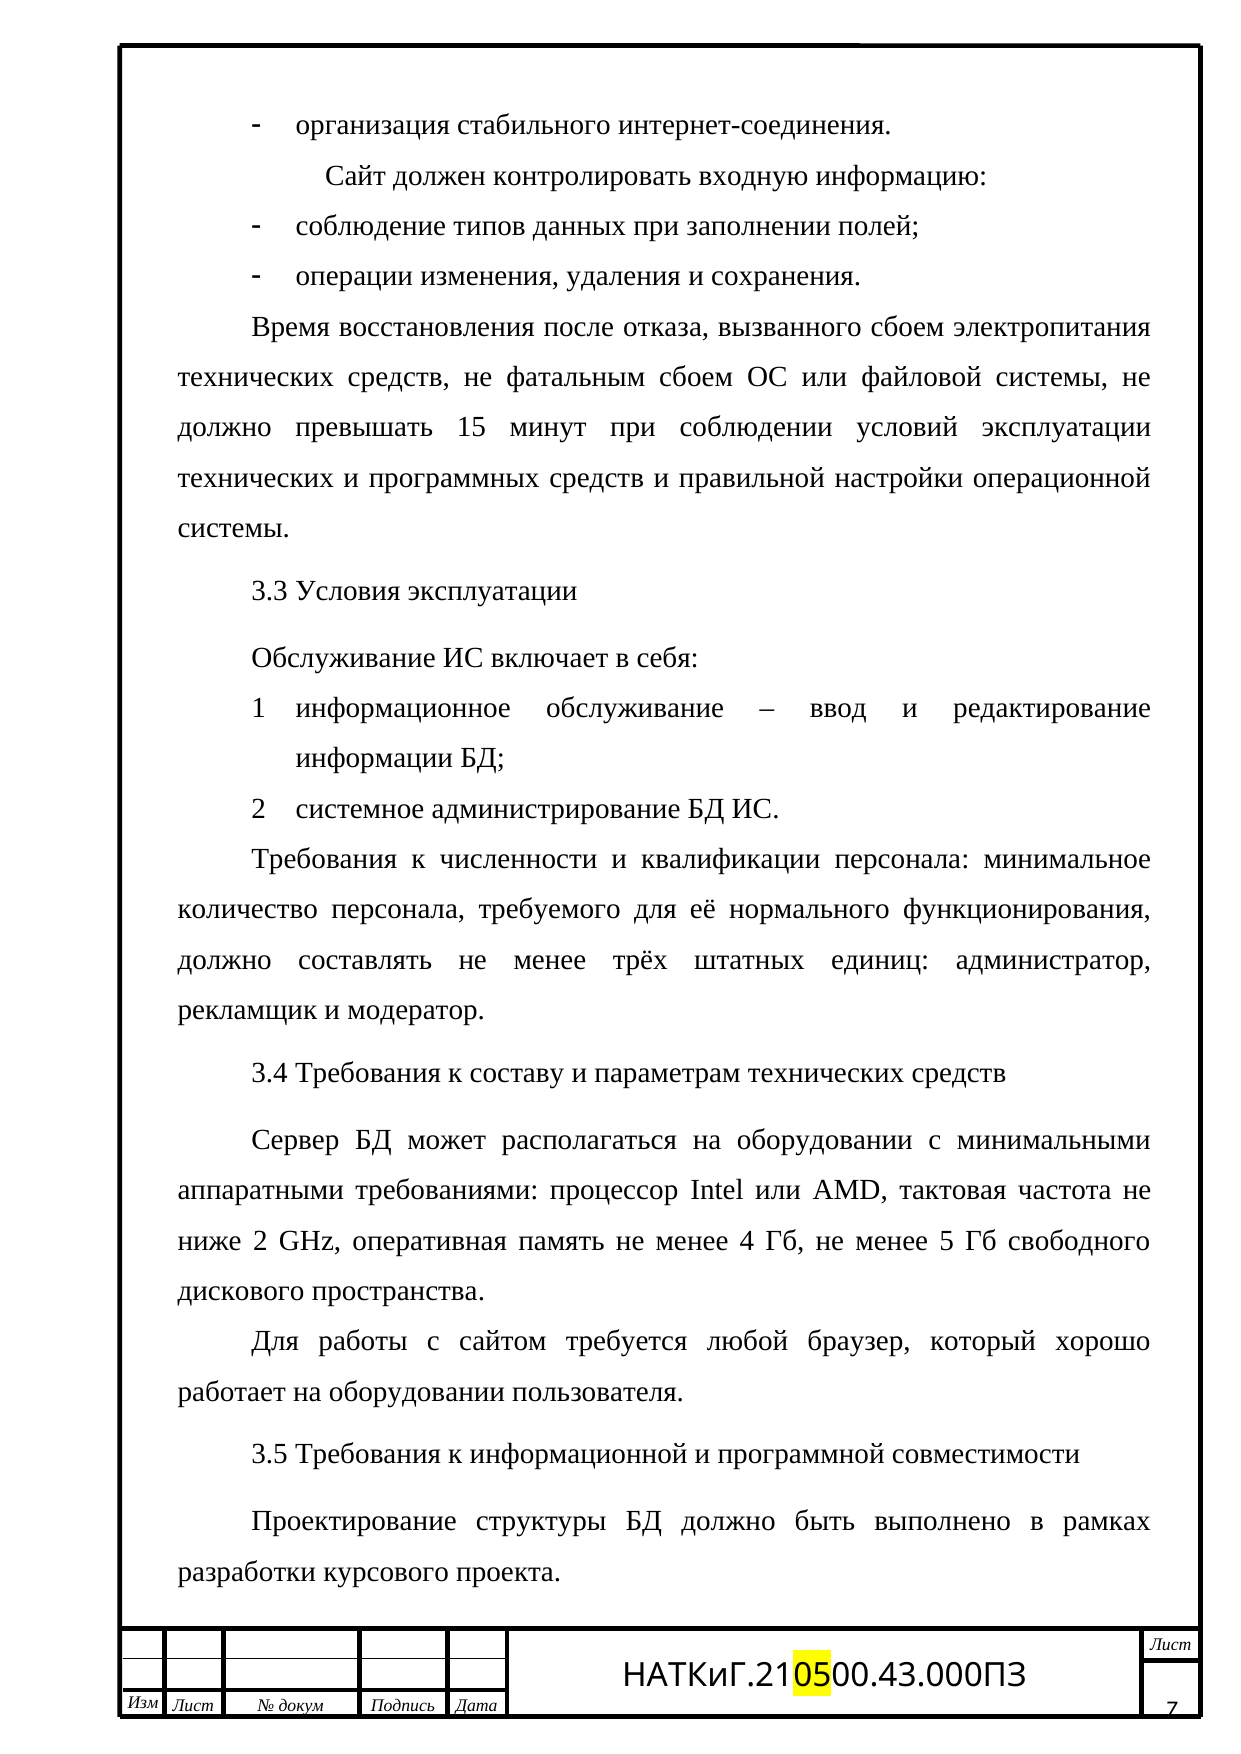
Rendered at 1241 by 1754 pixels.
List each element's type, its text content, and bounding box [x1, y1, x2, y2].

list соблюдение типов данных при заполнении полей; [251, 208, 1152, 242]
text 3.4 Требования к составу и параметрам технических средств [177, 1055, 1152, 1088]
list операции изменения, удаления и сохранения. [251, 258, 1152, 292]
text Для работы с сайтом требуется любой браузер, который хорошо работает на оборудовании пользователя. [177, 1323, 1152, 1407]
text Время восстановления после отказа, вызванного сбоем электропитания технических средств, не фатальным сбоем ОС или файловой системы, не должно превышать 15 минут при соблюдении условий эксплуатации технических и программных средств и правильной настройки операционной системы. [177, 309, 1152, 544]
list информационное обслуживание – ввод и редактирование информации БД; [251, 690, 1152, 774]
list организация стабильного интернет-соединения. [251, 107, 1152, 141]
text Проектирование структуры БД должно быть выполнено в рамках разработки курсового проекта. [177, 1503, 1152, 1587]
text Обслуживание ИС включает в себя: [177, 640, 1152, 673]
text Сервер БД может располагаться на оборудовании с минимальными аппаратными требованиями: процессор Intel или AMD, тактовая частота не ниже 2 GHz, оперативная память не менее 4 Гб, не менее 5 Гб свободного дискового пространства. [177, 1122, 1152, 1307]
text Требования к численности и квалификации персонала: минимальное количество персонала, требуемого для её нормального функционирования, должно составлять не менее трёх штатных единиц: администратор, рекламщик и модератор. [177, 841, 1152, 1026]
text Сайт должен контролировать входную информацию: [251, 158, 1152, 191]
list системное администрирование БД ИС. [251, 791, 1152, 824]
text 3.5 Требования к информационной и программной совместимости [177, 1436, 1152, 1470]
text 3.3 Условия эксплуатации [177, 573, 1152, 606]
